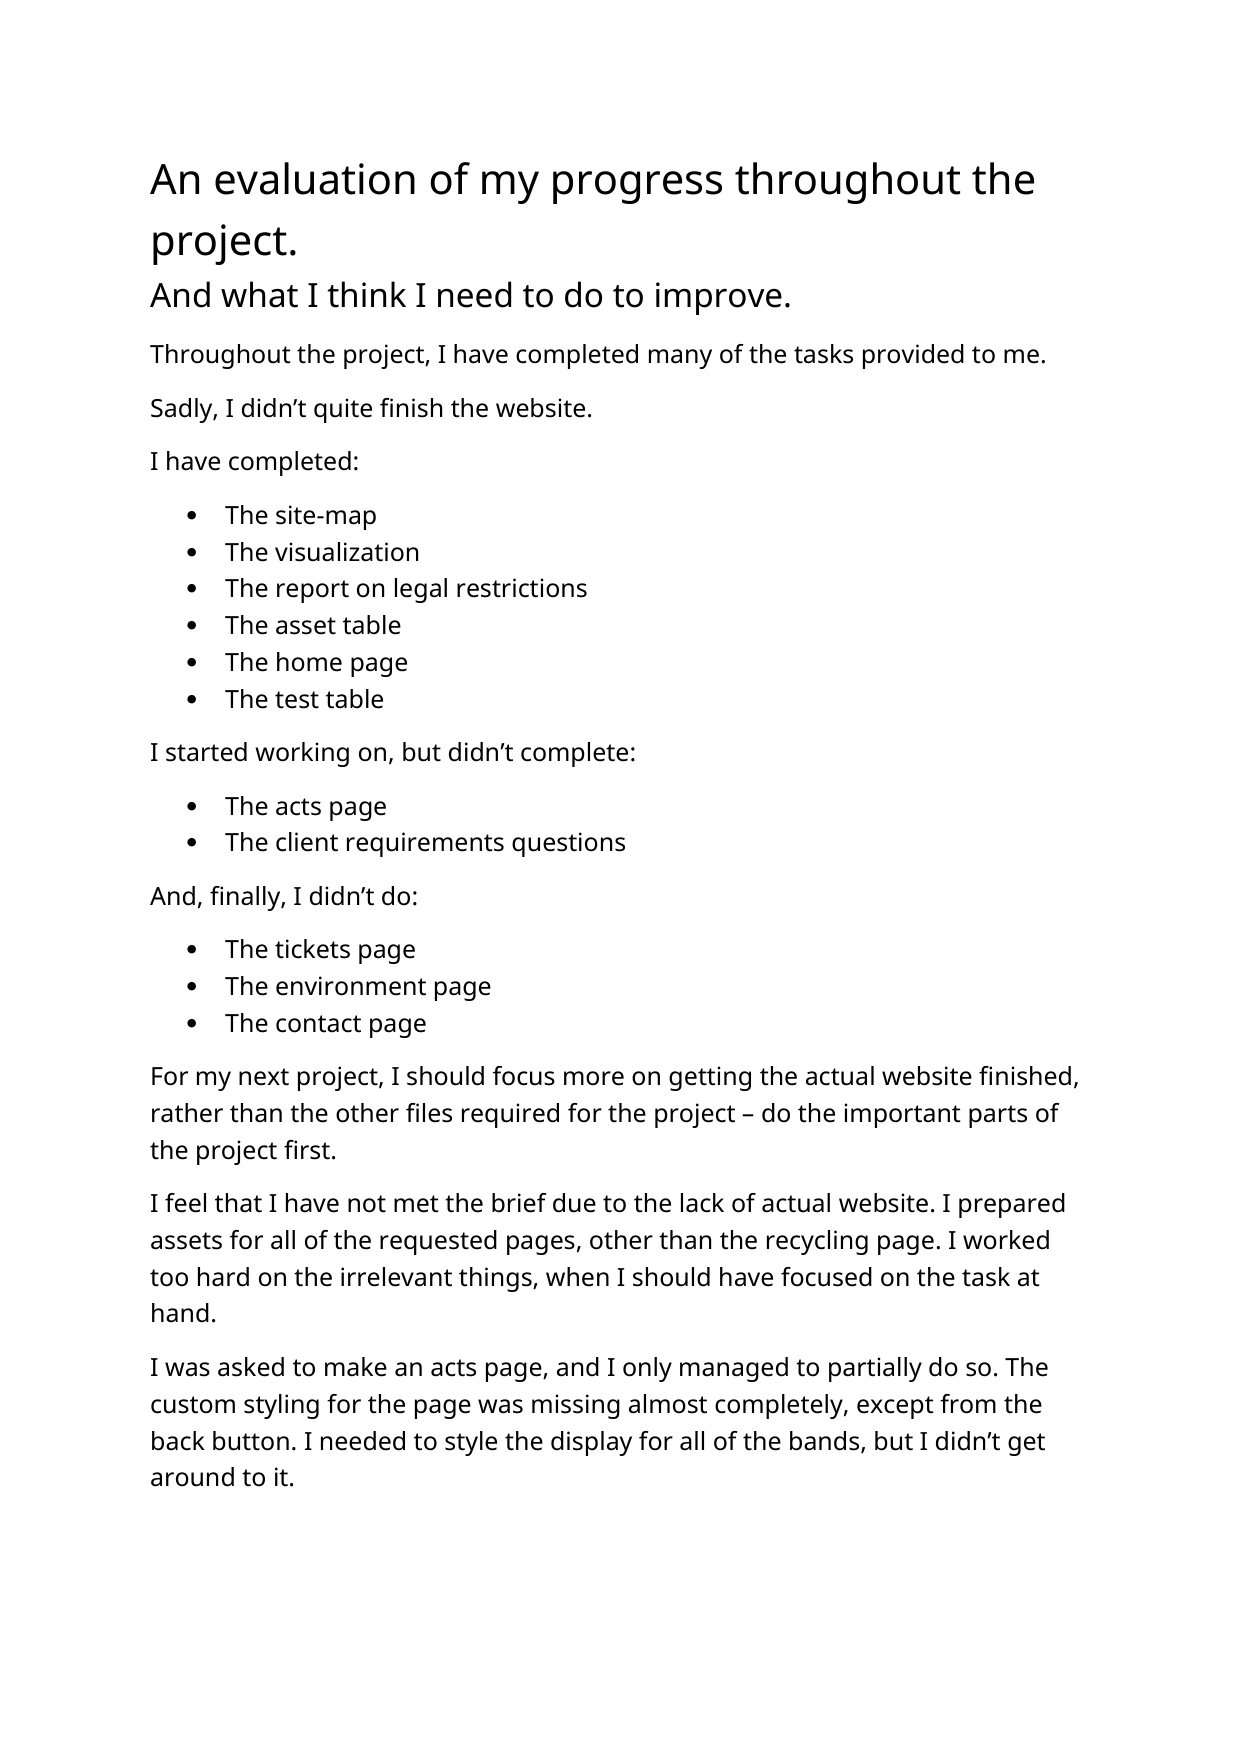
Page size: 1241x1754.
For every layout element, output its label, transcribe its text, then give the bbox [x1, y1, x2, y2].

list The client requirements questions [187, 825, 1090, 859]
text I have completed: [150, 444, 1090, 478]
list The site-map [187, 497, 1090, 532]
list The home page [187, 644, 1090, 679]
list The visualization [187, 534, 1090, 568]
list The test table [187, 681, 1090, 715]
list The contact page [187, 1005, 1090, 1039]
text And, finally, I didn’t do: [150, 878, 1090, 912]
list The acts page [187, 788, 1090, 822]
text For my next project, I should focus more on getting the actual website finished, rather than the other files required for the project – do the important parts of the project first. [150, 1059, 1090, 1166]
text I was asked to make an acts page, and I only managed to partially do so. The custom styling for the page was missing almost completely, except from the back button. I needed to style the display for all of the bands, but I didn’t get around to it. [150, 1349, 1090, 1494]
list The report on legal restrictions [187, 571, 1090, 605]
text An evaluation of my progress throughout the project. And what I think I need to do to improve. [150, 150, 1090, 317]
text Sadly, I didn’t quite finish the website. [150, 391, 1090, 425]
text I feel that I have not met the brief due to the lack of actual website. I prepared assets for all of the requested pages, other than the recycling page. I worked too hard on the irrelevant things, when I should have focused on the task at hand. [150, 1186, 1090, 1330]
list The asset table [187, 608, 1090, 642]
list The environment page [187, 969, 1090, 1003]
text Throughout the project, I have completed many of the tasks provided to me. [150, 337, 1090, 371]
list The tickets page [187, 932, 1090, 966]
text I started working on, but didn’t complete: [150, 735, 1090, 769]
